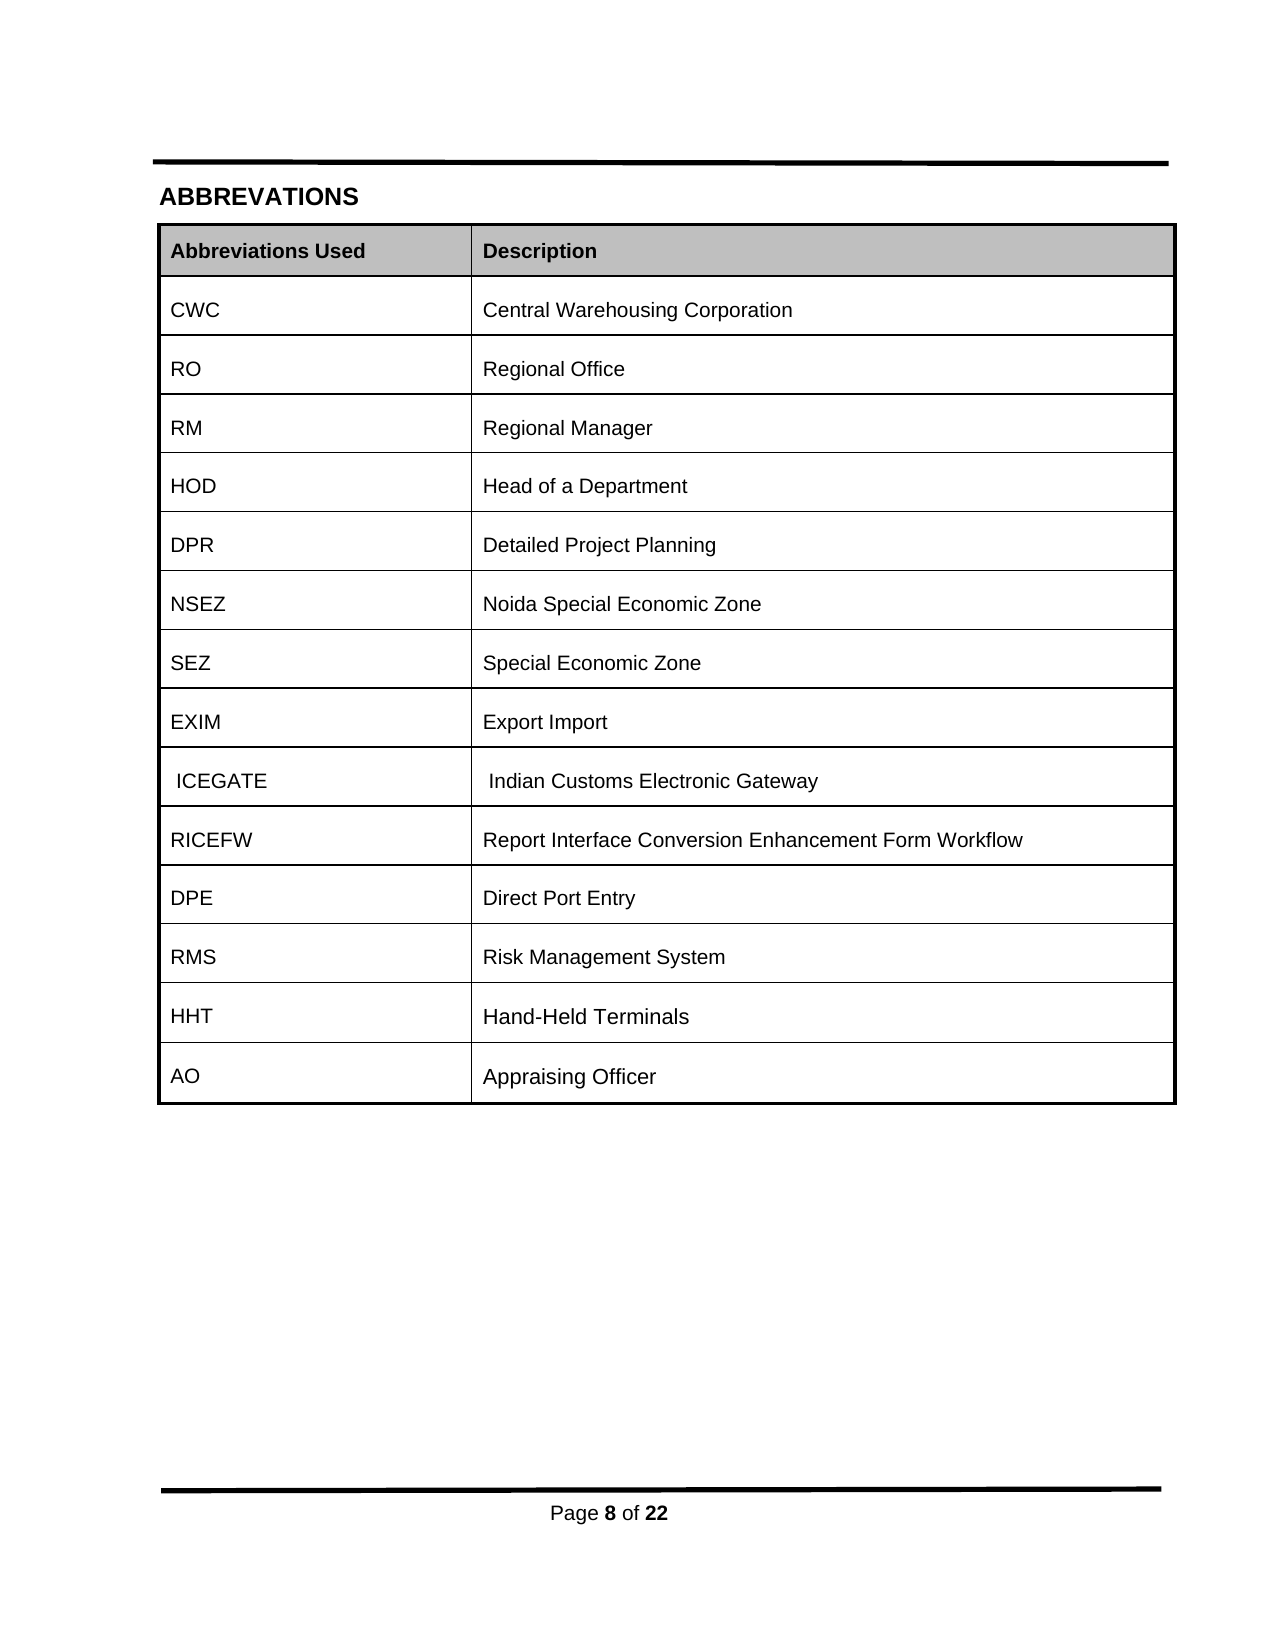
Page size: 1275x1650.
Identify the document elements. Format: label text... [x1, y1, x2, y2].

table_cell Report Interface Conversion Enhancement Form Workflow [472, 807, 1173, 864]
table_header Description [472, 226, 1173, 275]
table_cell Indian Customs Electronic Gateway [472, 748, 1173, 805]
table_cell HOD [161, 453, 471, 511]
table_cell Central Warehousing Corporation [472, 277, 1173, 334]
table_cell Direct Port Entry [472, 866, 1173, 923]
table_cell AO [161, 1043, 471, 1102]
table_cell Hand-Held Terminals [472, 983, 1173, 1042]
table_cell ICEGATE [161, 748, 471, 805]
table_header Abbreviations Used [161, 226, 471, 275]
table_cell Export Import [472, 689, 1173, 746]
table_cell Risk Management System [472, 924, 1173, 982]
table_cell Noida Special Economic Zone [472, 571, 1173, 628]
table_cell RO [161, 336, 471, 393]
table_cell RICEFW [161, 807, 471, 864]
table_cell Detailed Project Planning [472, 512, 1173, 569]
table_cell CWC [161, 277, 471, 334]
table_cell RM [161, 395, 471, 452]
table_cell SEZ [161, 630, 471, 687]
table_cell Head of a Department [472, 453, 1173, 511]
table_cell Appraising Officer [472, 1043, 1173, 1102]
table_cell DPE [161, 866, 471, 923]
table_cell RMS [161, 924, 471, 982]
table_cell EXIM [161, 689, 471, 746]
list ABBREVATIONS [159, 182, 1162, 211]
table_cell Regional Office [472, 336, 1173, 393]
table_cell DPR [161, 512, 471, 569]
table_cell Special Economic Zone [472, 630, 1173, 687]
table_cell HHT [161, 983, 471, 1042]
table_cell Regional Manager [472, 395, 1173, 452]
table_cell NSEZ [161, 571, 471, 628]
